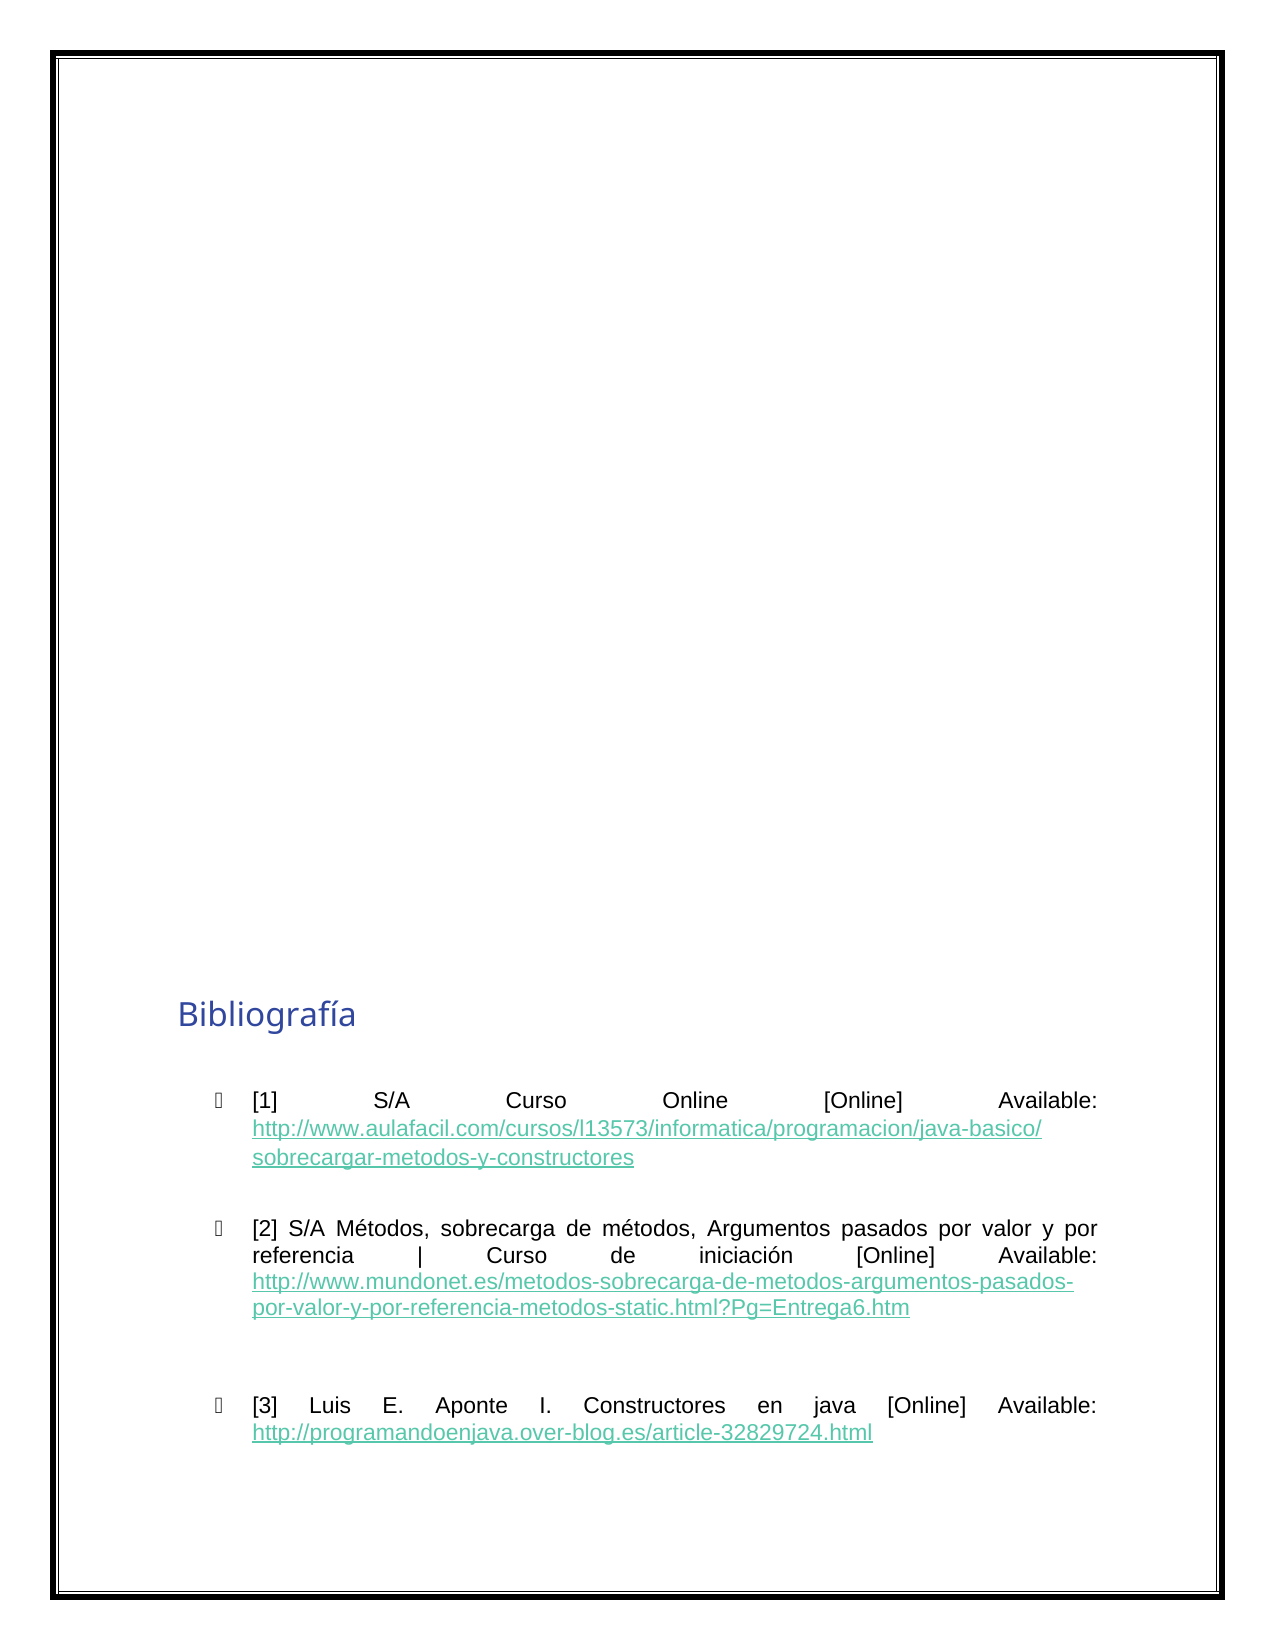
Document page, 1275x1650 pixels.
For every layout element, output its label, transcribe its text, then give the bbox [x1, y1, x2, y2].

list [3] Luis E. Aponte I. Constructores en java [Online] Available: http://programandoenjava.over-blog.es/article-32829724.html [214, 1392, 1098, 1445]
subtitle Bibliografía [177, 991, 1098, 1036]
list [1] S/A Curso Online [Online] Available: http://www.aulafacil.com/cursos/l13573/informatica/programacion/java-basico/sobrecargar-metodos-y-constructores [214, 1087, 1098, 1170]
list [2] S/A Métodos, sobrecarga de métodos, Argumentos pasados por valor y por referencia | Curso de iniciación [Online] Available: http://www.mundonet.es/metodos-sobrecarga-de-metodos-argumentos-pasados-por-valor-y-por-referencia-metodos-static.html?Pg=Entrega6.htm [214, 1215, 1098, 1321]
